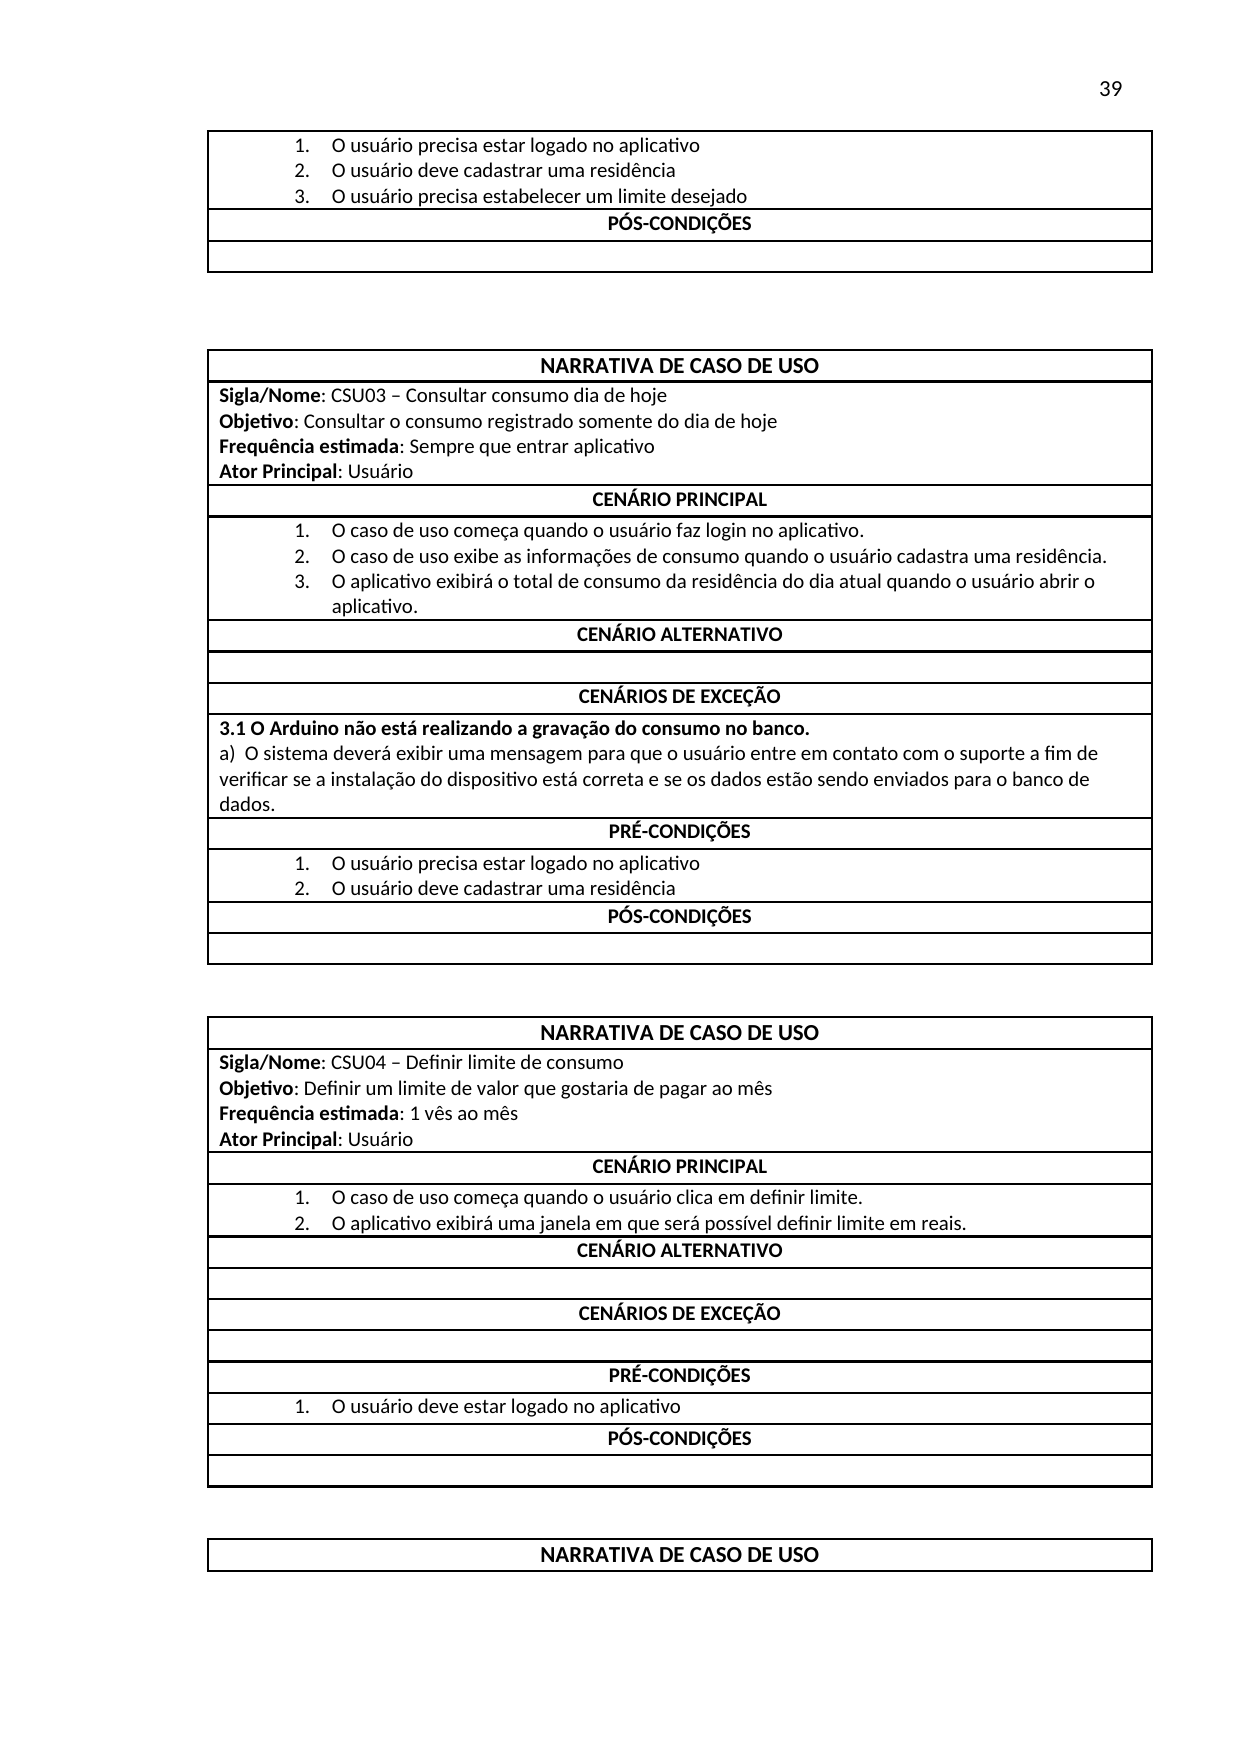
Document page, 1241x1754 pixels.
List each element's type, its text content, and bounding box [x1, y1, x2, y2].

table_cell Sigla/Nome: CSU04 – Definir limite de consumo Objetivo: Definir um limite de valor que gostaria de pagar ao mês Frequência estimada: 1 vês ao mês Ator Principal: Usuário [209, 1050, 1151, 1151]
table_cell Sigla/Nome: CSU03 – Consultar consumo dia de hoje Objetivo: Consultar o consumo registrado somente do dia de hoje Frequência estimada: Sempre que entrar aplicativo Ator Principal: Usuário [209, 383, 1151, 484]
table_cell PRÉ-CONDIÇÕES [209, 819, 1151, 848]
table_cell [209, 242, 1151, 271]
table_cell [209, 1456, 1151, 1485]
table_cell [209, 1269, 1151, 1298]
table_cell O usuário precisa estar logado no aplicativo O usuário deve cadastrar uma residência O usuário precisa estabelecer um limite desejado [209, 132, 1151, 208]
table_cell [209, 653, 1151, 682]
table_cell [209, 934, 1151, 963]
table_header NARRATIVA DE CASO DE USO [209, 1018, 1151, 1047]
table_cell O usuário precisa estar logado no aplicativo O usuário deve cadastrar uma residência [209, 850, 1151, 901]
table_cell PRÉ-CONDIÇÕES [209, 1363, 1151, 1392]
table_cell PÓS-CONDIÇÕES [209, 210, 1151, 239]
table_cell CENÁRIOS DE EXCEÇÃO [209, 1300, 1151, 1329]
table_cell O usuário deve estar logado no aplicativo [209, 1394, 1151, 1423]
table_cell O caso de uso começa quando o usuário faz login no aplicativo. O caso de uso exibe as informações de consumo quando o usuário cadastra uma residência. O aplicativo exibirá o total de consumo da residência do dia atual quando o usuário abrir o aplicativo. [209, 518, 1151, 619]
table_cell PÓS-CONDIÇÕES [209, 1425, 1151, 1454]
table_cell PÓS-CONDIÇÕES [209, 903, 1151, 932]
table_cell [209, 1331, 1151, 1360]
table_cell CENÁRIO PRINCIPAL [209, 486, 1151, 515]
table_header NARRATIVA DE CASO DE USO [209, 351, 1151, 380]
table_cell O caso de uso começa quando o usuário clica em definir limite. O aplicativo exibirá uma janela em que será possível definir limite em reais. [209, 1185, 1151, 1235]
table_header NARRATIVA DE CASO DE USO [209, 1540, 1151, 1569]
table_cell CENÁRIO PRINCIPAL [209, 1153, 1151, 1182]
table_cell CENÁRIOS DE EXCEÇÃO [209, 684, 1151, 713]
table_cell CENÁRIO ALTERNATIVO [209, 621, 1151, 650]
table_cell CENÁRIO ALTERNATIVO [209, 1238, 1151, 1267]
table_cell 3.1 O Arduino não está realizando a gravação do consumo no banco. a) O sistema deverá exibir uma mensagem para que o usuário entre em contato com o suporte a fim de verificar se a instalação do dispositivo está correta e se os dados estão sendo enviados para o banco de dados. [209, 715, 1151, 817]
